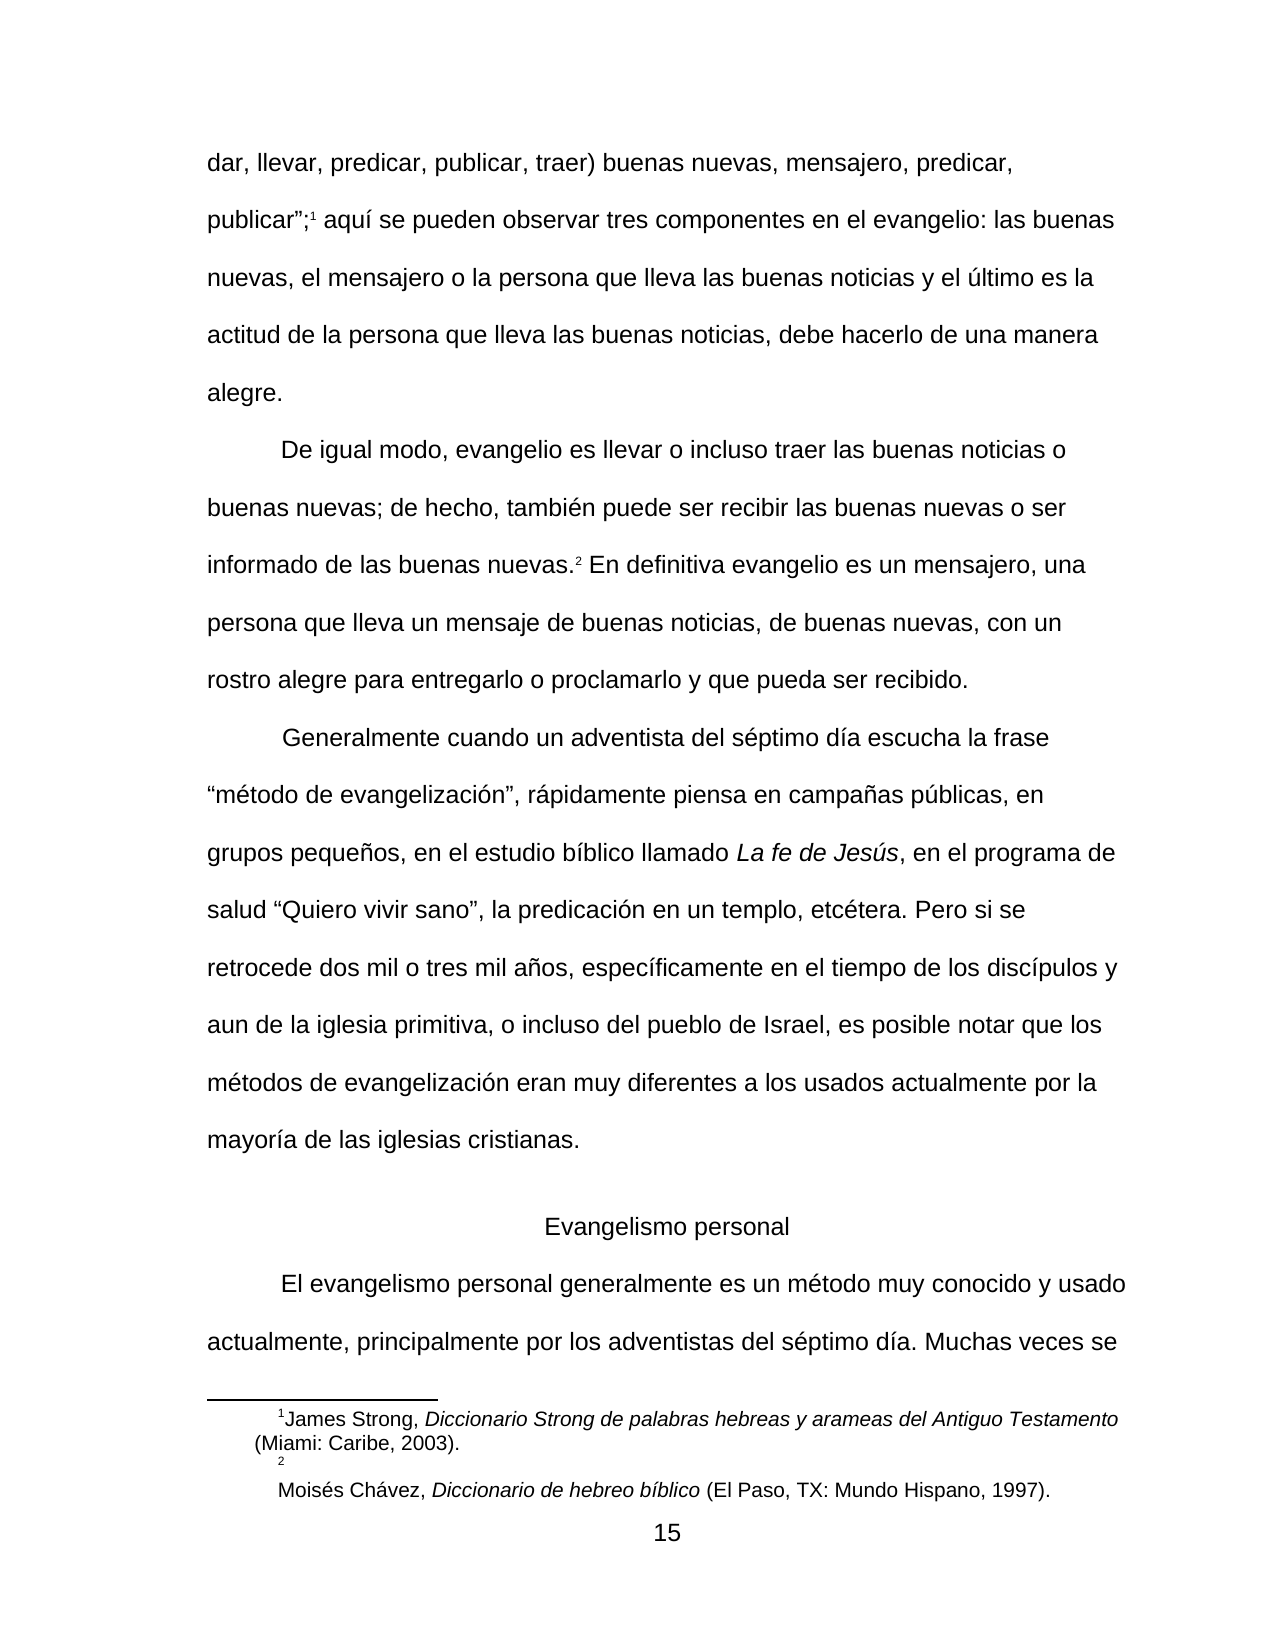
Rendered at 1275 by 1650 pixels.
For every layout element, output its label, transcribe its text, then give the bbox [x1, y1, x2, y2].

text Generalmente cuando un adventista del séptimo día escucha la frase “método de evangelización”, rápidamente piensa en campañas públicas, en grupos pequeños, en el estudio bíblico llamado La fe de Jesús, en el programa de salud “Quiero vivir sano”, la predicación en un templo, etcétera. Pero si se retrocede dos mil o tres mil años, específicamente en el tiempo de los discípulos y aun de la iglesia primitiva, o incluso del pueblo de Israel, es posible notar que los métodos de evangelización eran muy diferentes a los usados actualmente por la mayoría de las iglesias cristianas. [207, 723, 1127, 1154]
text De igual modo, evangelio es llevar o incluso traer las buenas noticias o buenas nuevas; de hecho, también puede ser recibir las buenas nuevas o ser informado de las buenas nuevas. En definitiva evangelio es un mensajero, una persona que lleva un mensaje de buenas noticias, de buenas nuevas, con un rostro alegre para entregarlo o proclamarlo y que pueda ser recibido. [207, 435, 1127, 694]
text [207, 148, 1127, 406]
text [207, 1269, 1127, 1355]
text Evangelismo personal [207, 1211, 1127, 1240]
